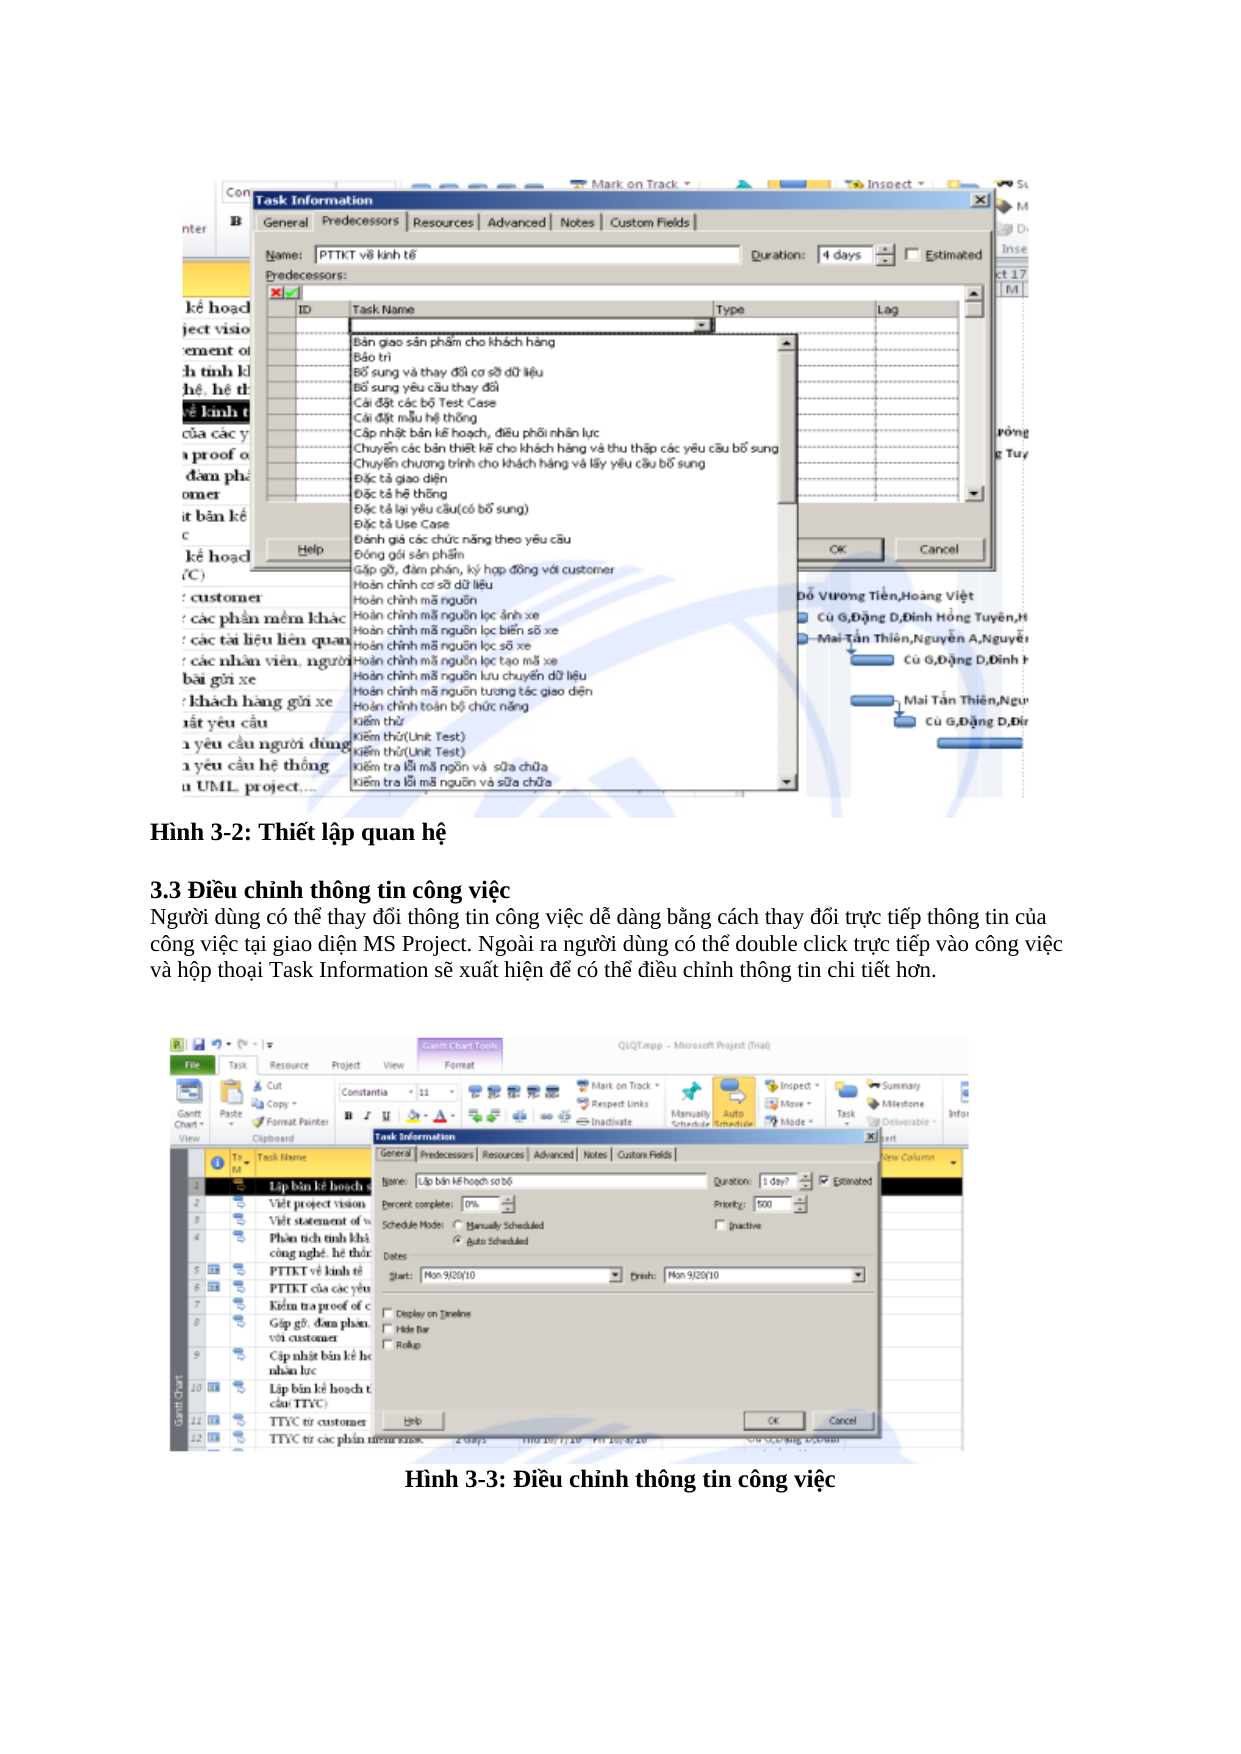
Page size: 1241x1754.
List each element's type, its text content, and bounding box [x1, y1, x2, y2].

text Hình 3-2: Thiết lập quan hệ [150, 817, 1090, 846]
picture [150, 150, 1060, 818]
picture [150, 1010, 997, 1464]
text Hình 3-3: Điều chỉnh thông tin công việc [150, 1464, 1090, 1492]
text 3.3 Điều chỉnh thông tin công việc Người dùng có thể thay đổi thông tin công việc dễ dàng bằng cách thay đổi trực tiếp thông tin của công việc tại giao diện MS Project. Ngoài ra người dùng có thể double click trực tiếp vào công việc và hộp thoại Task Information sẽ xuất hiện để có thể điều chỉnh thông tin chi tiết hơn. [150, 875, 1090, 1011]
